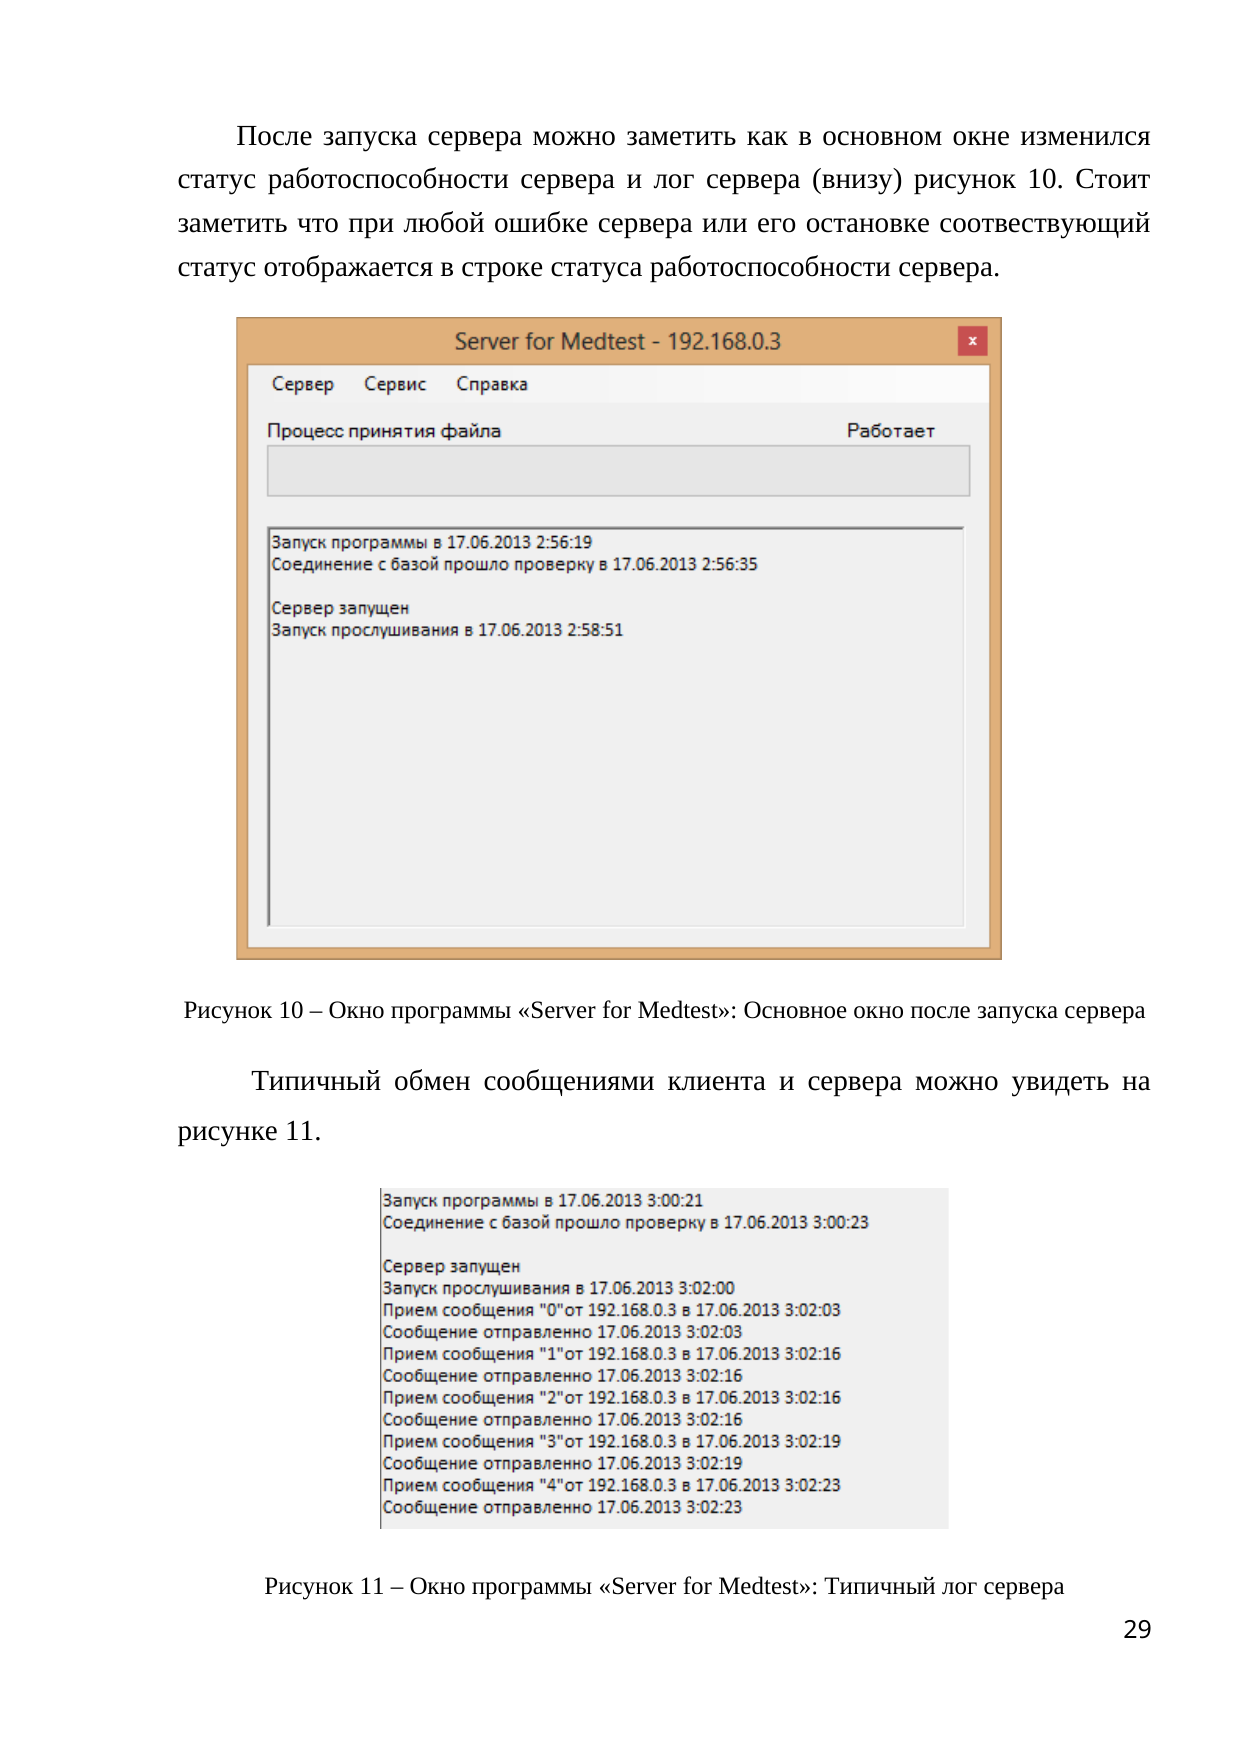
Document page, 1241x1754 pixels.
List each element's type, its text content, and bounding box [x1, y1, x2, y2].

picture [380, 1188, 949, 1529]
text После запуска сервера можно заметить как в основном окне изменился статус работоспособности сервера и лог сервера (внизу) рисунок 10. Стоит заметить что при любой ошибке сервера или его остановке соотвествующий статус отображается в строке статуса работоспособности сервера. [177, 118, 1152, 282]
picture [236, 317, 1002, 960]
text Типичный обмен сообщениями клиента и сервера можно увидеть на рисунке 11. [177, 1063, 1152, 1147]
text Рисунок 10 – Окно программы «Server for Medtest»: Основное окно после запуска сервера [177, 995, 1152, 1023]
text Рисунок 11 – Окно программы «Server for Medtest»: Типичный лог сервера [177, 1571, 1152, 1600]
